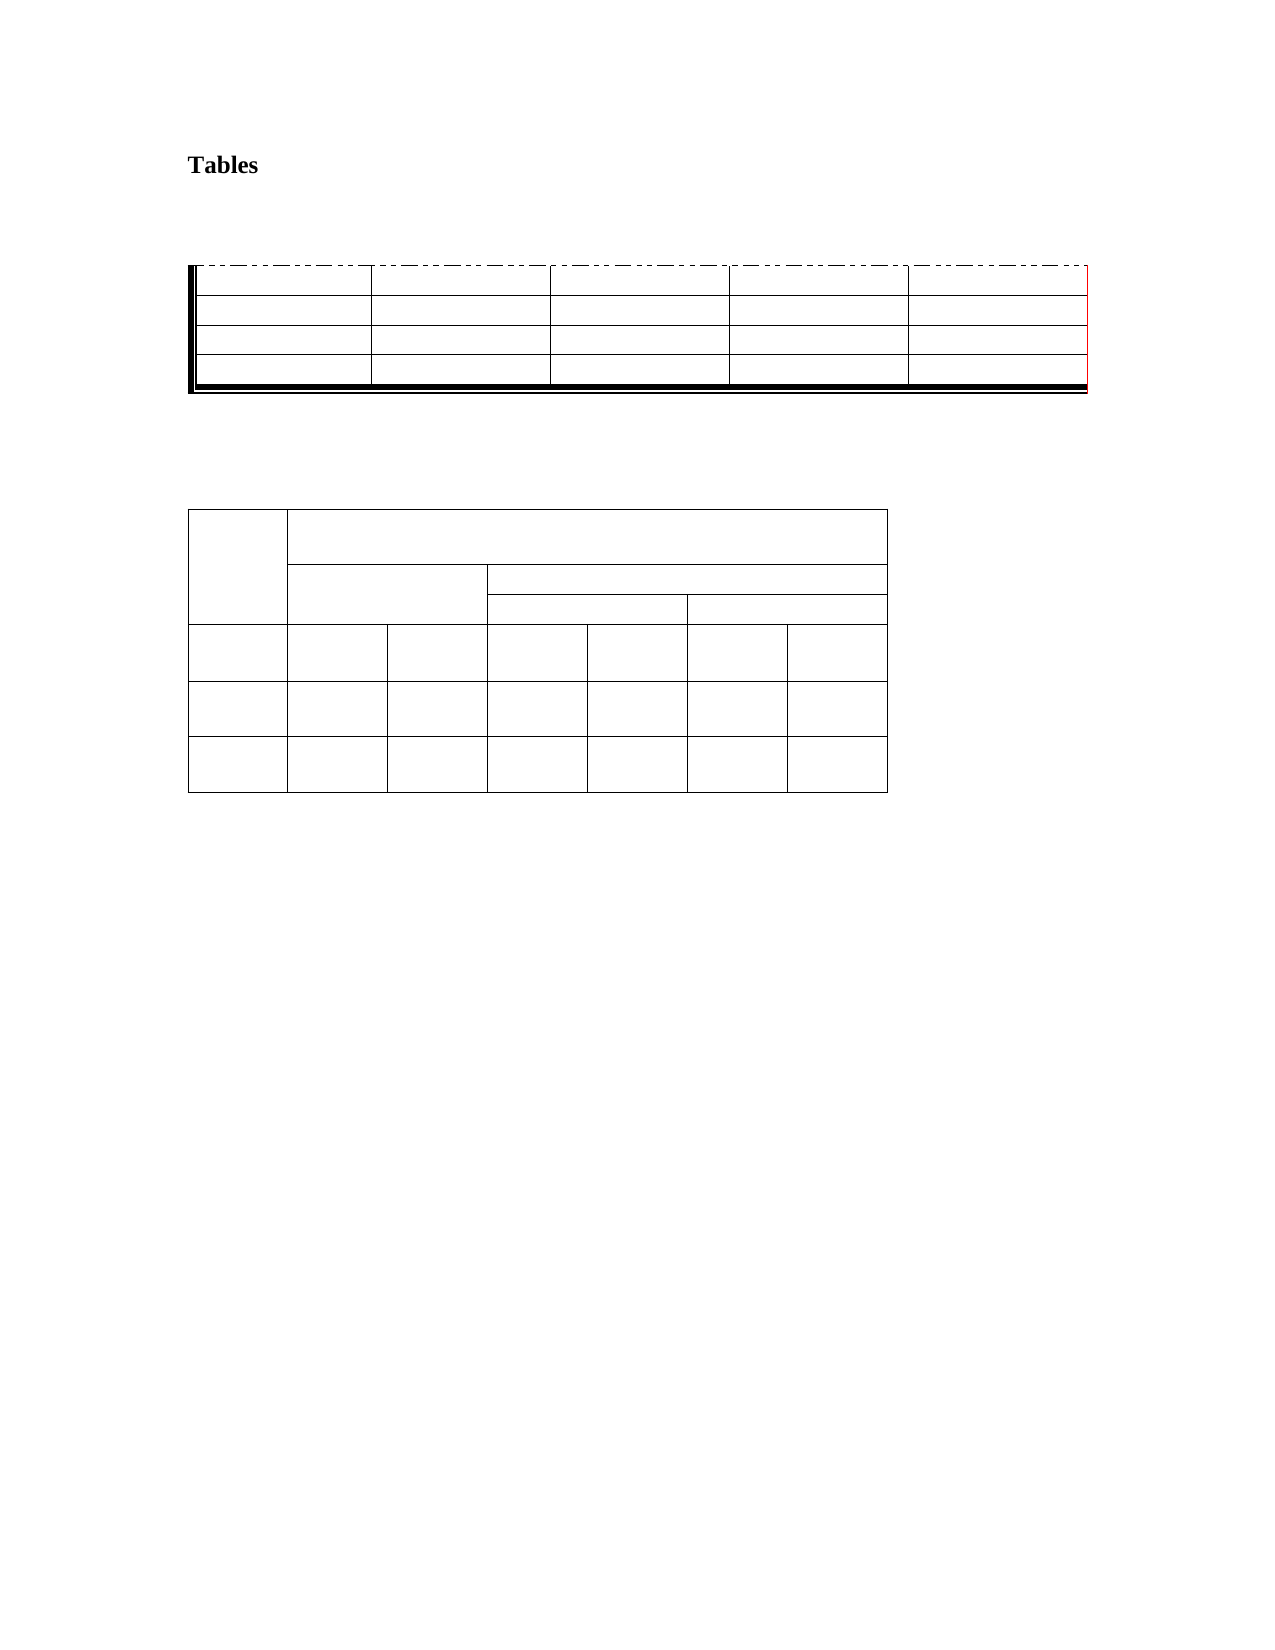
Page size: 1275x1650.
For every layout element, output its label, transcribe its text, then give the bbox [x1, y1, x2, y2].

table_cell [688, 737, 787, 792]
table_cell [688, 595, 887, 624]
table_header [908, 265, 1087, 295]
table_cell [788, 737, 887, 792]
table_cell [288, 625, 387, 681]
table_cell [488, 595, 687, 624]
table_cell [288, 737, 387, 792]
table_header [197, 265, 371, 295]
table_cell [189, 737, 287, 792]
table_cell [488, 565, 887, 594]
table_cell [488, 737, 587, 792]
table_cell [688, 682, 787, 736]
table_cell [288, 565, 487, 624]
table_cell [288, 682, 387, 736]
table_header [288, 510, 887, 564]
table_cell [730, 296, 908, 324]
table_header [189, 510, 287, 624]
table_cell [788, 682, 887, 736]
table_cell [788, 625, 887, 681]
table_header [550, 265, 729, 295]
table_cell [588, 737, 687, 792]
table_cell [909, 326, 1087, 354]
table_cell [551, 326, 729, 354]
table_cell [197, 296, 371, 324]
table_cell [372, 326, 550, 354]
table_cell [388, 737, 487, 792]
table_cell [730, 355, 908, 384]
table_cell [197, 355, 371, 384]
table_cell [551, 355, 729, 384]
table_cell [588, 682, 687, 736]
table_cell [388, 625, 487, 681]
table_cell [551, 296, 729, 324]
table_header [729, 265, 908, 295]
table_cell [588, 625, 687, 681]
table_cell [197, 326, 371, 354]
table_cell [909, 355, 1087, 384]
text Tables [187, 150, 1087, 179]
table_cell [388, 682, 487, 736]
table_header [372, 265, 550, 295]
table_cell [688, 625, 787, 681]
table_cell [488, 682, 587, 736]
table_cell [189, 625, 287, 681]
table_cell [189, 682, 287, 736]
table_cell [372, 296, 550, 324]
table_cell [909, 296, 1087, 324]
table_cell [488, 625, 587, 681]
table_cell [372, 355, 550, 384]
table_cell [730, 326, 908, 354]
